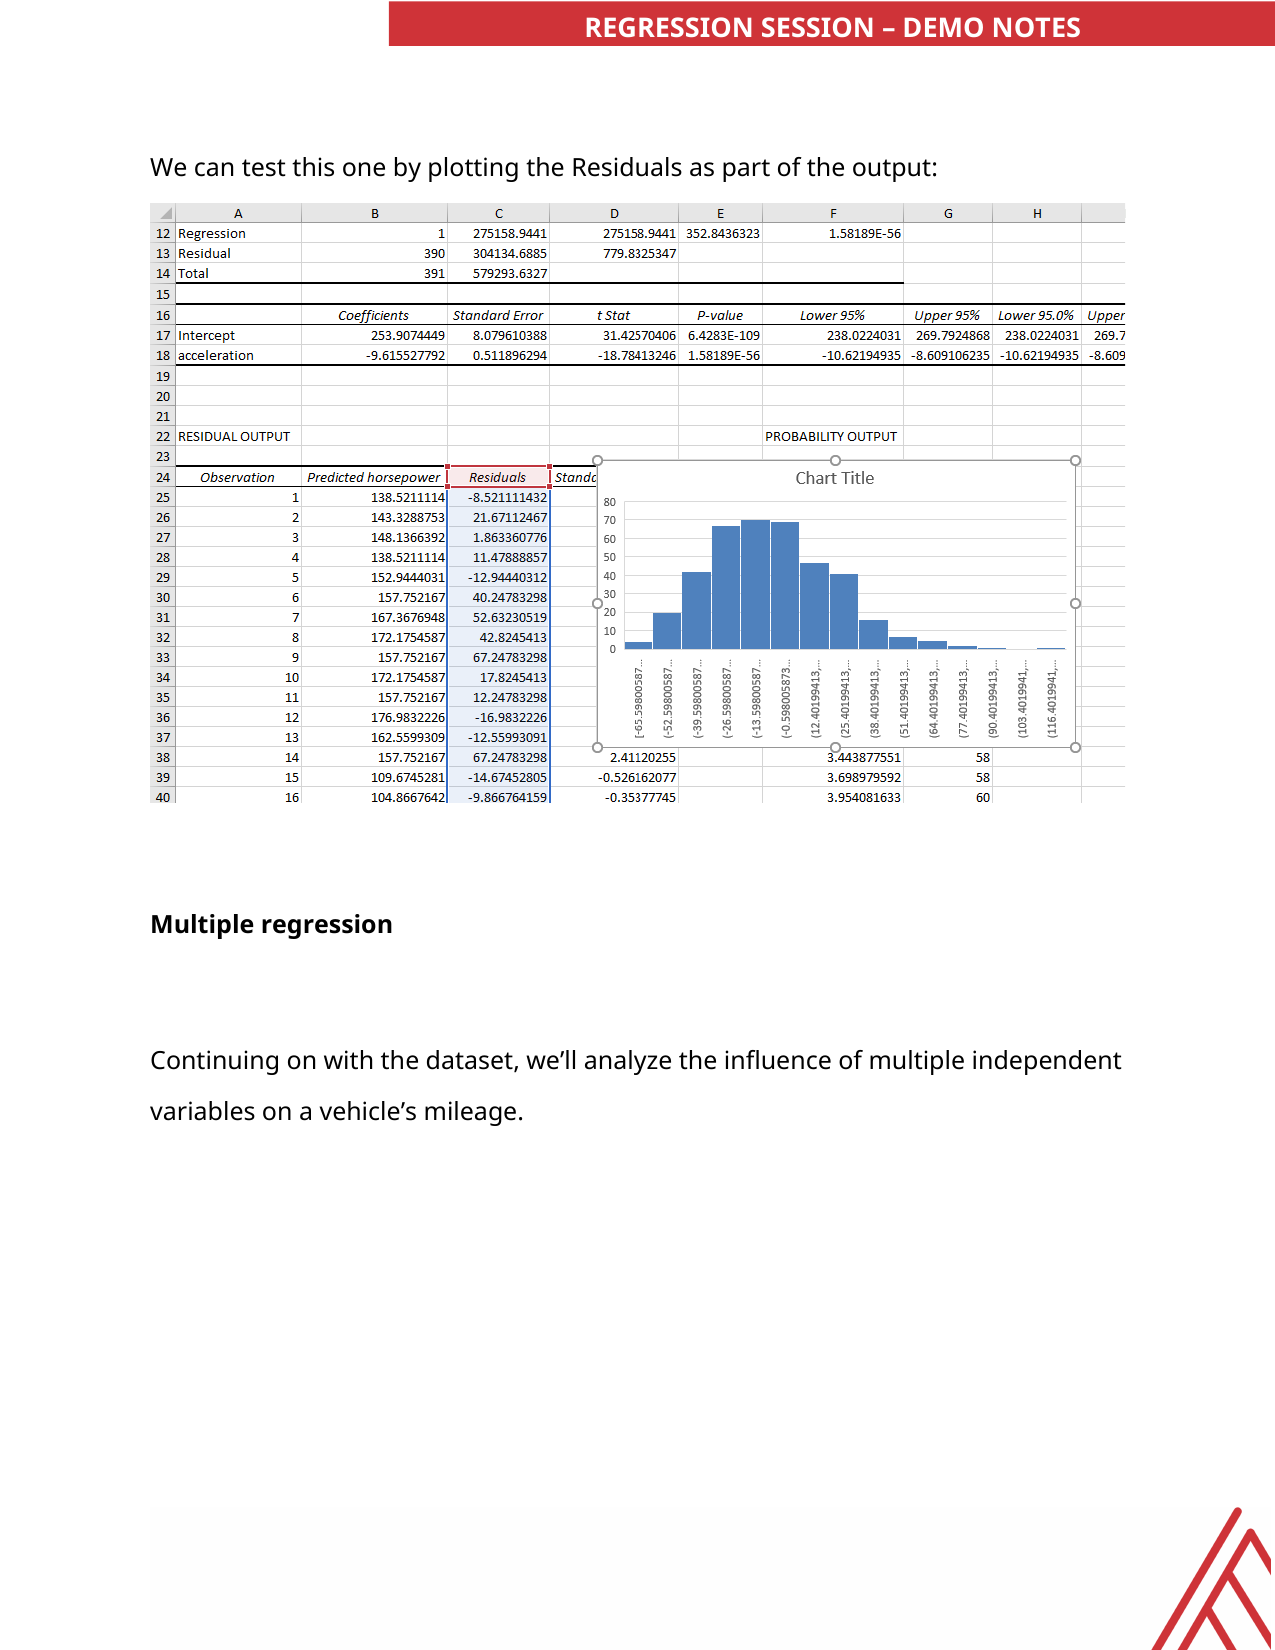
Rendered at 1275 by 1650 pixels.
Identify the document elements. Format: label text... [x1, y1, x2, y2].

text Continuing on with the dataset, we’ll analyze the influence of multiple independent variables on a vehicle’s mileage. [150, 1042, 1125, 1128]
text Multiple regression [150, 907, 1125, 941]
text We can test this one by plotting the Residuals as part of the output: [150, 150, 1125, 203]
picture [150, 1507, 1271, 1650]
picture [150, 203, 1125, 803]
